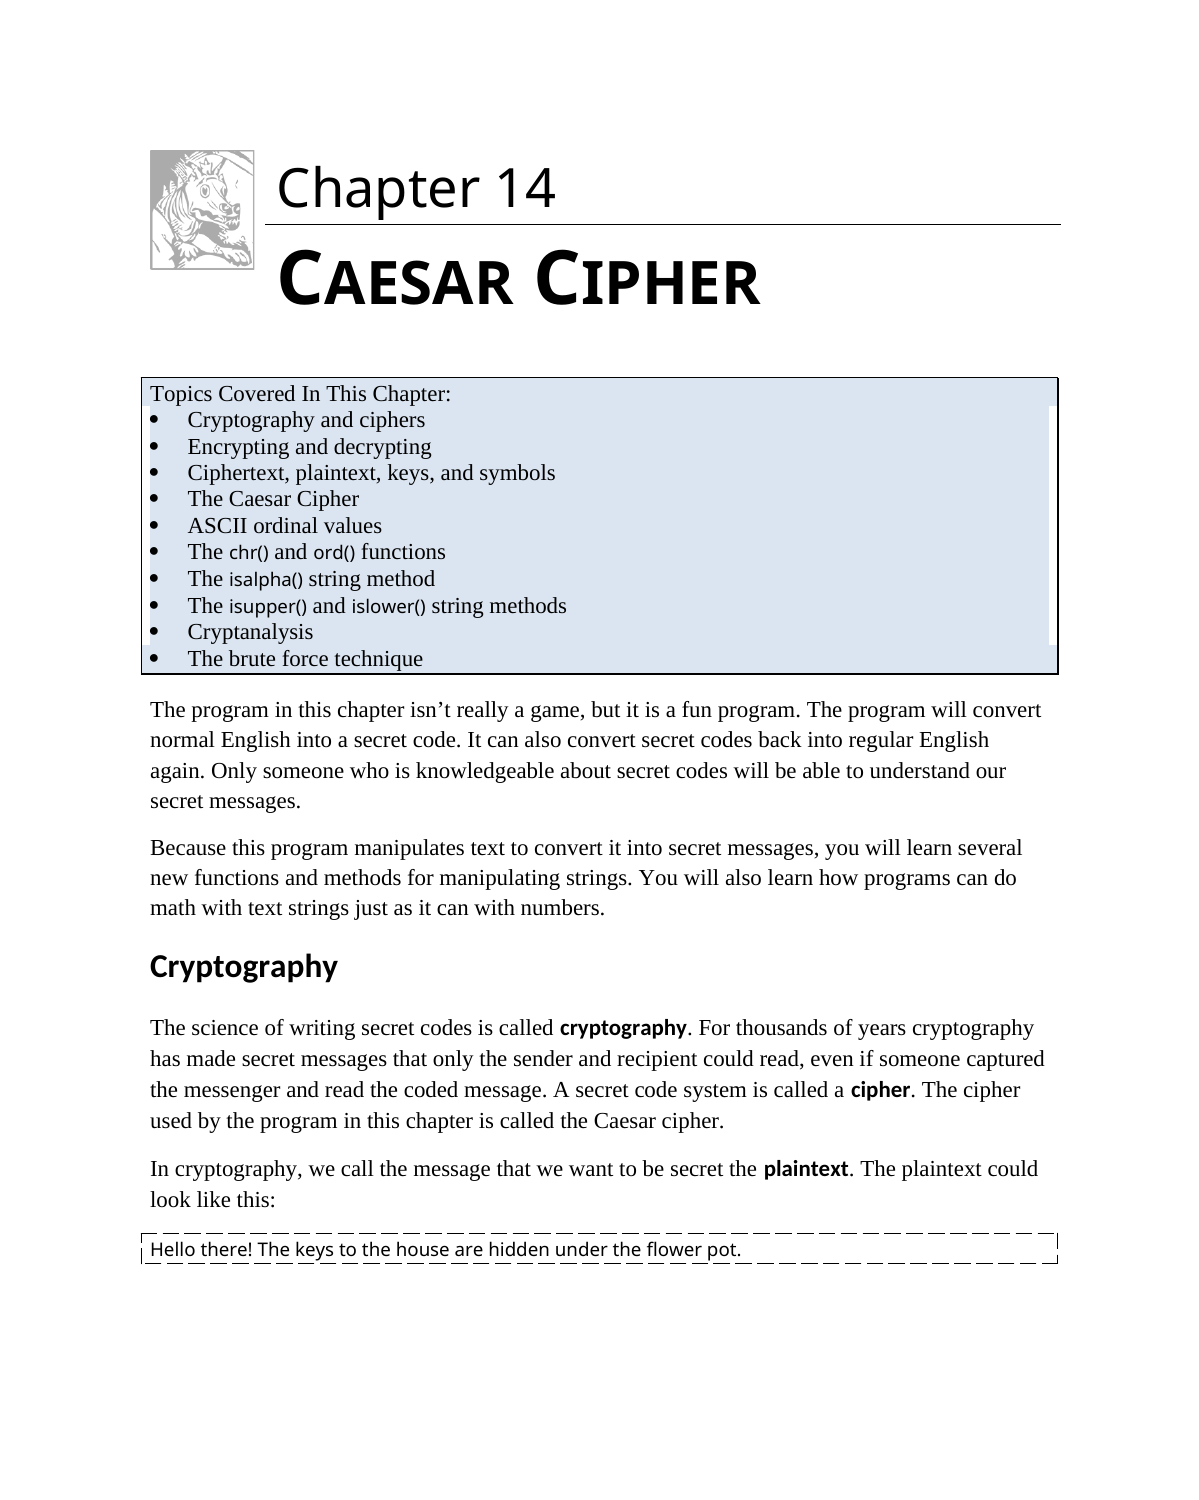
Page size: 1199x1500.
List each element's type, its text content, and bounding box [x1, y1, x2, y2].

text Hello there! The keys to the house are hidden under the flower pot. [141, 1233, 1058, 1264]
list ASCII ordinal values [150, 512, 1049, 538]
list The isupper() and islower() string methods [150, 592, 1049, 618]
list The Caesar Cipher [150, 486, 1049, 512]
text In cryptography, we call the message that we want to be secret the plaintext. The plaintext could look like this: [150, 1154, 1049, 1212]
list Ciphertext, plaintext, keys, and symbols [150, 459, 1049, 486]
text Because this program manipulates text to convert it into secret messages, you will learn several new functions and methods for manipulating strings. You will also learn how programs can do math with text strings just as it can with numbers. [150, 834, 1049, 921]
text The program in this chapter isn’t really a game, but it is a fun program. The program will convert normal English into a secret code. It can also convert secret codes back into regular English again. Only someone who is knowledgeable about secret codes will be able to understand our secret messages. [150, 696, 1049, 813]
list Cryptanalysis [150, 618, 1049, 642]
list The brute force technique [142, 642, 1057, 673]
list Encrypting and decrypting [150, 433, 1049, 459]
table_header [139, 150, 265, 377]
list The isalpha() string method [150, 565, 1049, 592]
text Topics Covered In This Chapter: [142, 378, 1057, 406]
picture [150, 150, 255, 270]
table_header Chapter 14 [265, 150, 1061, 224]
subtitle Cryptography [150, 945, 1049, 986]
list The chr() and ord() functions [150, 538, 1049, 565]
table_cell Caesar Cipher [265, 225, 1061, 377]
list Cryptography and ciphers [150, 406, 1049, 433]
text The science of writing secret codes is called cryptography. For thousands of years cryptography has made secret messages that only the sender and recipient could read, even if someone captured the messenger and read the coded message. A secret code system is called a cipher. The cipher used by the program in this chapter is called the Caesar cipher. [150, 1013, 1049, 1133]
